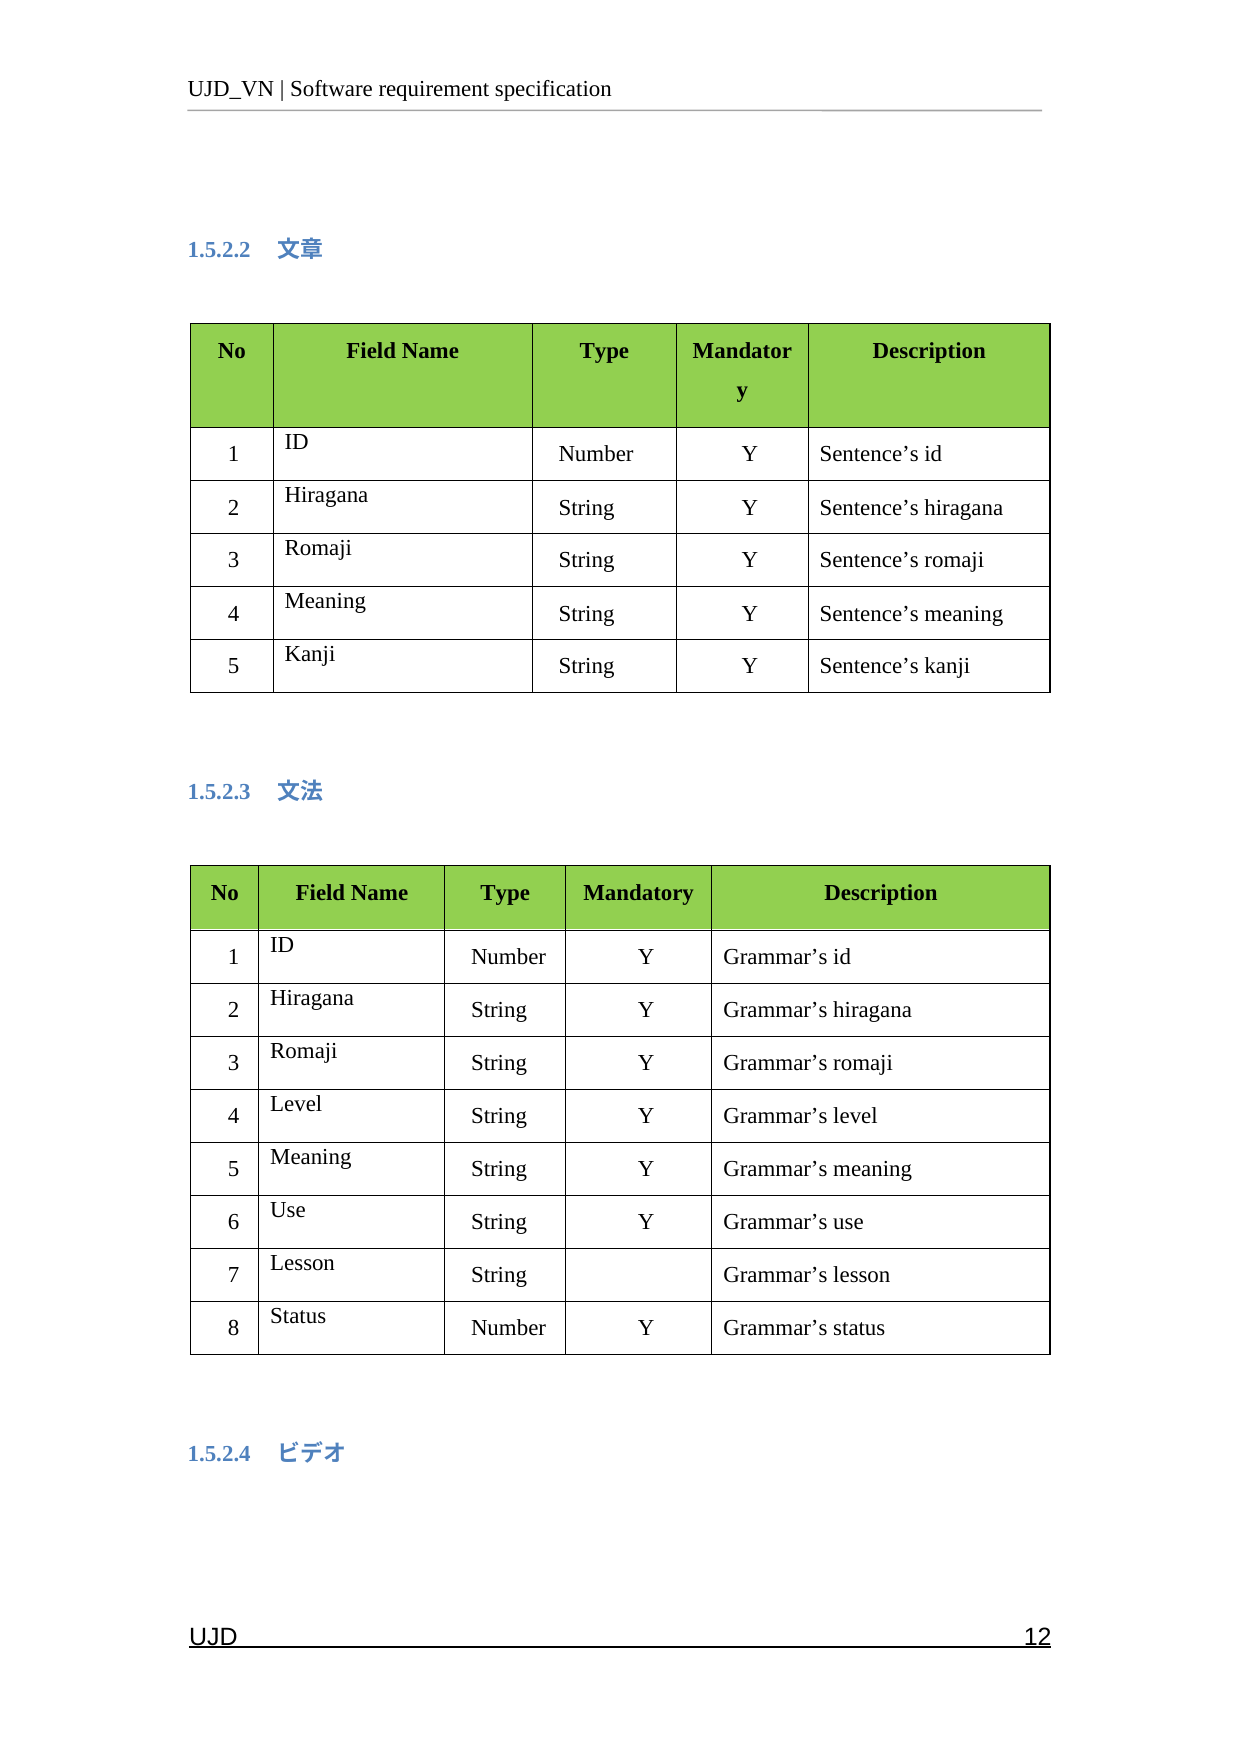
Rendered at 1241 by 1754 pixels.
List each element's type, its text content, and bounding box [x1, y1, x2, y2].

table_cell Y [677, 481, 808, 533]
table_header Field Name [274, 324, 532, 427]
table_cell [191, 534, 273, 586]
table_cell Sentence’s meaning [809, 587, 1049, 639]
table_cell String [533, 640, 676, 692]
table_cell Romaji [274, 534, 532, 586]
table_cell Meaning [259, 1143, 444, 1195]
table_cell [191, 640, 273, 692]
table_header Type [533, 324, 676, 427]
table_cell [191, 481, 273, 533]
table_cell [191, 587, 273, 639]
table_cell Y [677, 587, 808, 639]
table_cell [191, 1090, 258, 1142]
table_cell [566, 1249, 711, 1301]
table_cell Number [445, 931, 565, 983]
table_cell Hiragana [274, 481, 532, 533]
table_cell Grammar’s id [712, 931, 1049, 983]
table_cell Grammar’s status [712, 1302, 1049, 1354]
table_cell Romaji [259, 1037, 444, 1089]
table_cell Sentence’s kanji [809, 640, 1049, 692]
table_cell [191, 931, 258, 983]
table_header Type [445, 866, 565, 929]
table_cell Number [533, 428, 676, 480]
table_cell String [533, 534, 676, 586]
table_header No [191, 324, 273, 427]
table_cell Grammar’s lesson [712, 1249, 1049, 1301]
table_cell Level [259, 1090, 444, 1142]
table_cell Meaning [274, 587, 532, 639]
table_cell Number [445, 1302, 565, 1354]
table_cell ID [274, 428, 532, 480]
table_cell Kanji [274, 640, 532, 692]
table_cell Y [566, 1196, 711, 1248]
table_header No [191, 866, 258, 929]
table_cell Use [259, 1196, 444, 1248]
table_header Mandatory [677, 324, 808, 427]
table_cell Y [677, 640, 808, 692]
subtitle 文章 [187, 231, 1053, 264]
table_cell String [533, 587, 676, 639]
table_header Description [712, 866, 1049, 929]
table_cell String [445, 984, 565, 1036]
table_header Description [809, 324, 1049, 427]
table_cell String [445, 1090, 565, 1142]
table_cell ID [259, 931, 444, 983]
table_cell [191, 1196, 258, 1248]
table_cell String [445, 1143, 565, 1195]
table_cell Y [677, 534, 808, 586]
table_cell Sentence’s romaji [809, 534, 1049, 586]
table_cell Y [566, 984, 711, 1036]
table_cell Hiragana [259, 984, 444, 1036]
table_cell Status [259, 1302, 444, 1354]
table_cell [191, 1143, 258, 1195]
table_cell Y [566, 1302, 711, 1354]
table_cell Y [566, 1090, 711, 1142]
table_cell Grammar’s romaji [712, 1037, 1049, 1089]
subtitle ビデオ [187, 1435, 1053, 1468]
table_cell String [445, 1037, 565, 1089]
table_cell String [533, 481, 676, 533]
table_cell Sentence’s id [809, 428, 1049, 480]
table_cell Y [566, 1037, 711, 1089]
table_cell Grammar’s hiragana [712, 984, 1049, 1036]
table_cell [191, 428, 273, 480]
table_cell Grammar’s meaning [712, 1143, 1049, 1195]
table_cell [191, 1302, 258, 1354]
table_cell [191, 984, 258, 1036]
table_cell Grammar’s use [712, 1196, 1049, 1248]
table_cell Y [566, 1143, 711, 1195]
table_header Field Name [259, 866, 444, 929]
table_cell [191, 1037, 258, 1089]
table_cell Y [677, 428, 808, 480]
table_header Mandatory [566, 866, 711, 929]
table_cell String [445, 1196, 565, 1248]
table_cell Grammar’s level [712, 1090, 1049, 1142]
table_cell [191, 1249, 258, 1301]
subtitle 文法 [187, 773, 1053, 806]
table_cell String [445, 1249, 565, 1301]
table_cell Sentence’s hiragana [809, 481, 1049, 533]
table_cell Lesson [259, 1249, 444, 1301]
table_cell Y [566, 931, 711, 983]
